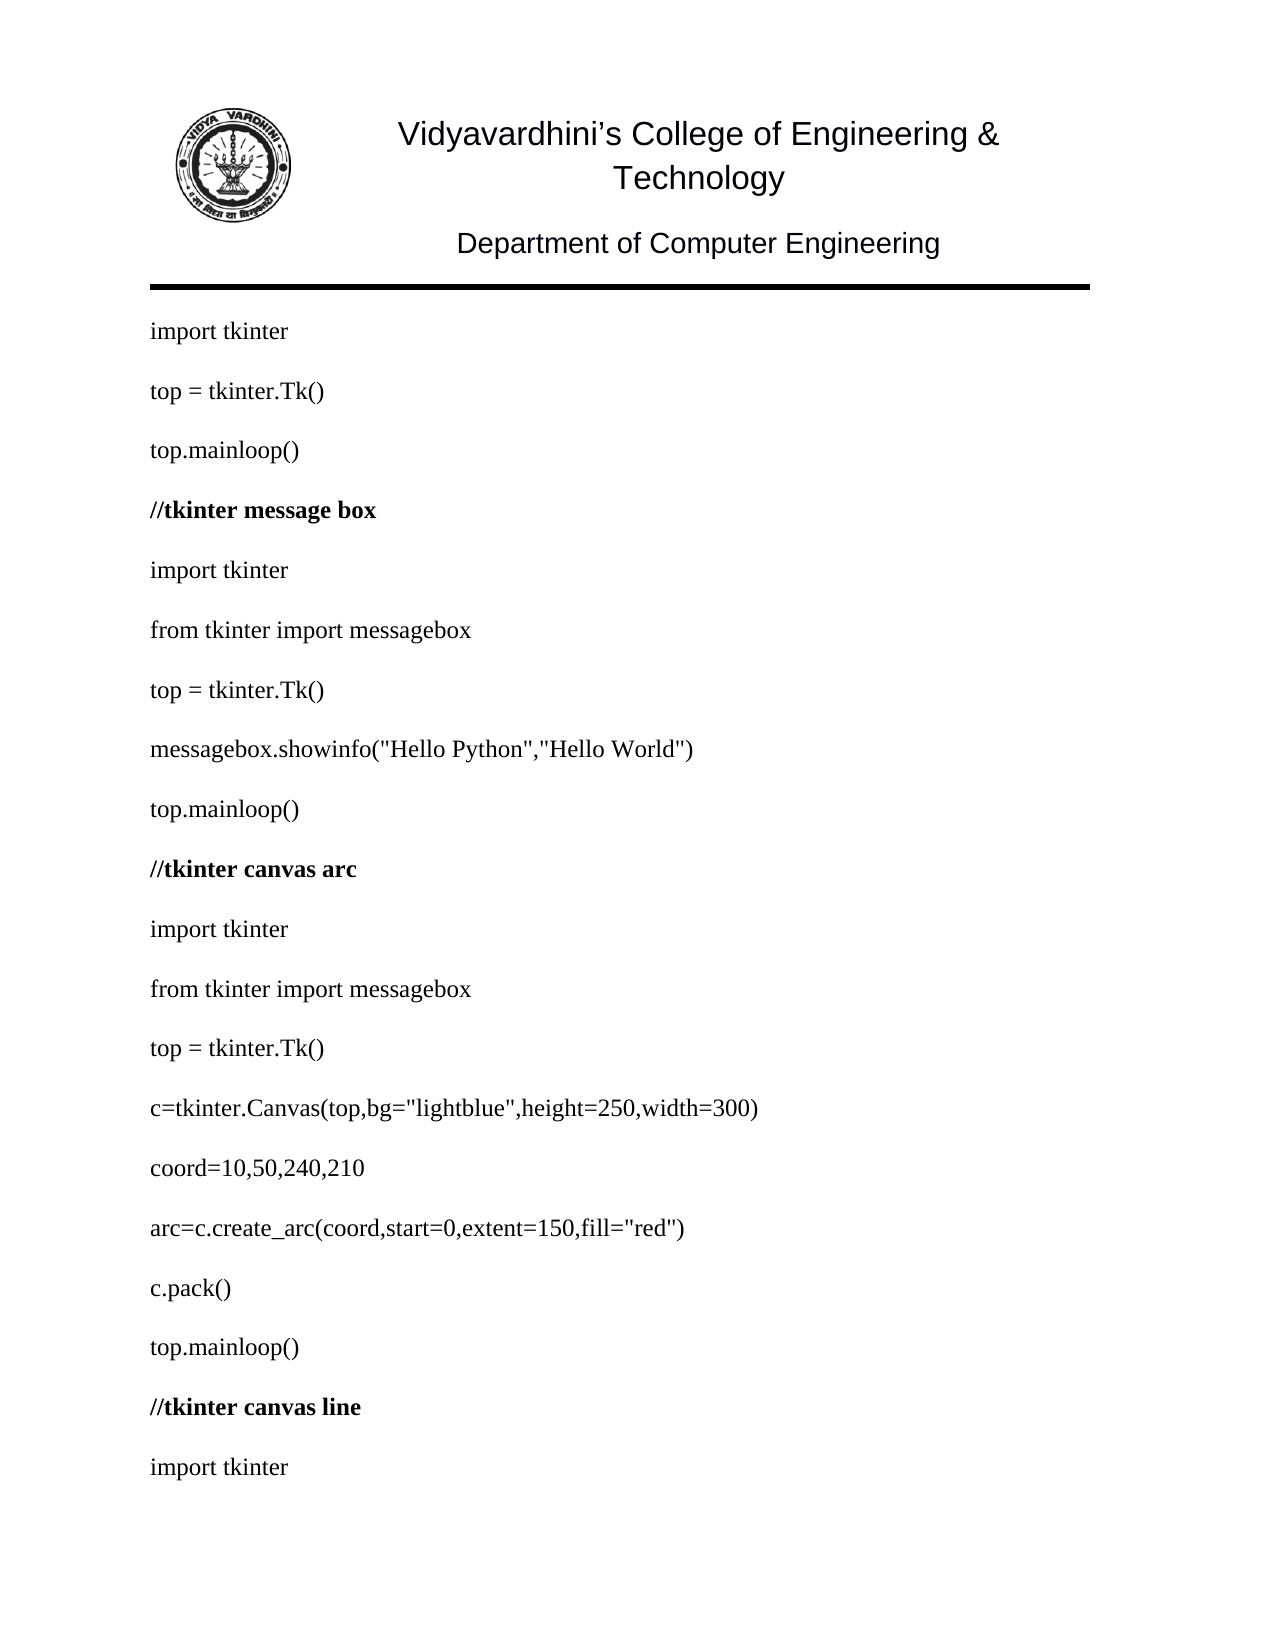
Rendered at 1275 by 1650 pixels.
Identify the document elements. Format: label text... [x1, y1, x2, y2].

text c=tkinter.Canvas(top,bg="lightblue",height=250,width=300) [150, 1093, 1125, 1122]
text //tkinter canvas arc [150, 854, 1125, 883]
text messagebox.showinfo("Hello Python","Hello World") [150, 734, 1125, 763]
text //tkinter canvas line [150, 1392, 1125, 1421]
text top = tkinter.Tk() [150, 376, 1125, 404]
text top.mainloop() [150, 436, 1125, 464]
text import tkinter [150, 555, 1125, 584]
text from tkinter import messagebox [150, 974, 1125, 1002]
text arc=c.create_arc(coord,start=0,extent=150,fill="red") [150, 1213, 1125, 1242]
text c.pack() [150, 1273, 1125, 1301]
picture [173, 108, 292, 224]
text top.mainloop() [150, 1332, 1125, 1361]
text coord=10,50,240,210 [150, 1153, 1125, 1182]
text //tkinter message box [150, 495, 1125, 524]
text top = tkinter.Tk() [150, 1033, 1125, 1062]
text import tkinter [150, 316, 1125, 345]
text import tkinter [150, 1452, 1125, 1481]
text top.mainloop() [150, 794, 1125, 823]
text top = tkinter.Tk() [150, 675, 1125, 703]
text from tkinter import messagebox [150, 615, 1125, 644]
text import tkinter [150, 914, 1125, 943]
